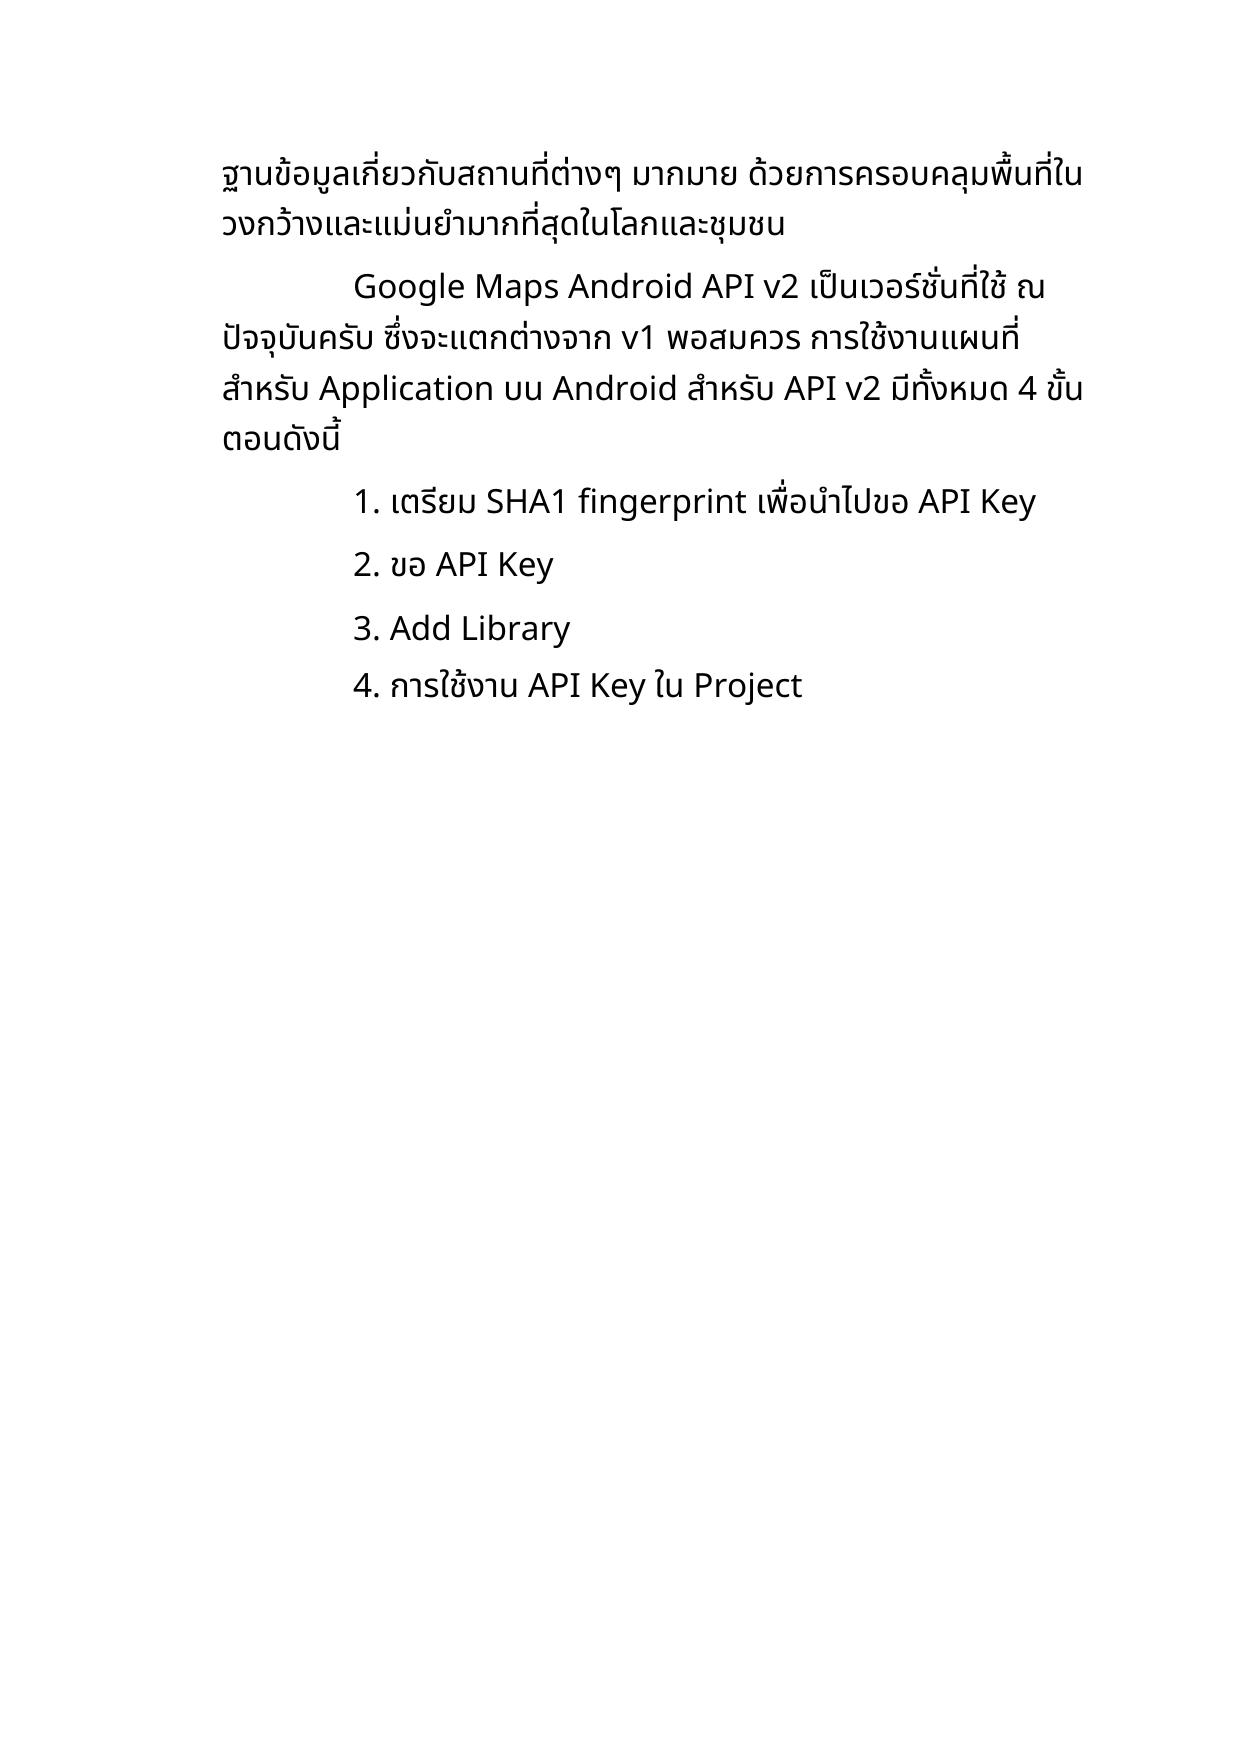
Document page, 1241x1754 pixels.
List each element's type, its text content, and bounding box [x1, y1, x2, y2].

text 3. Add Library [353, 604, 1090, 650]
text Google Maps Android API v2 เป็นเวอร์ชั่นที่ใช้ ณ ปัจจุบันครับ ซึ่งจะแตกต่างจาก v1 พอสมควร การใช้งานแผนที่สำหรับ Application บน Android สำหรับ API v2 มีทั้งหมด 4 ขั้นตอนดังนี้ [222, 263, 1090, 466]
text 2. ขอ API Key [353, 541, 1090, 592]
text 1. เตรียม SHA1 fingerprint เพื่อนำไปขอ API Key [353, 478, 1090, 529]
text 4. การใช้งาน API Key ใน Project [353, 662, 1090, 713]
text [222, 150, 1090, 251]
